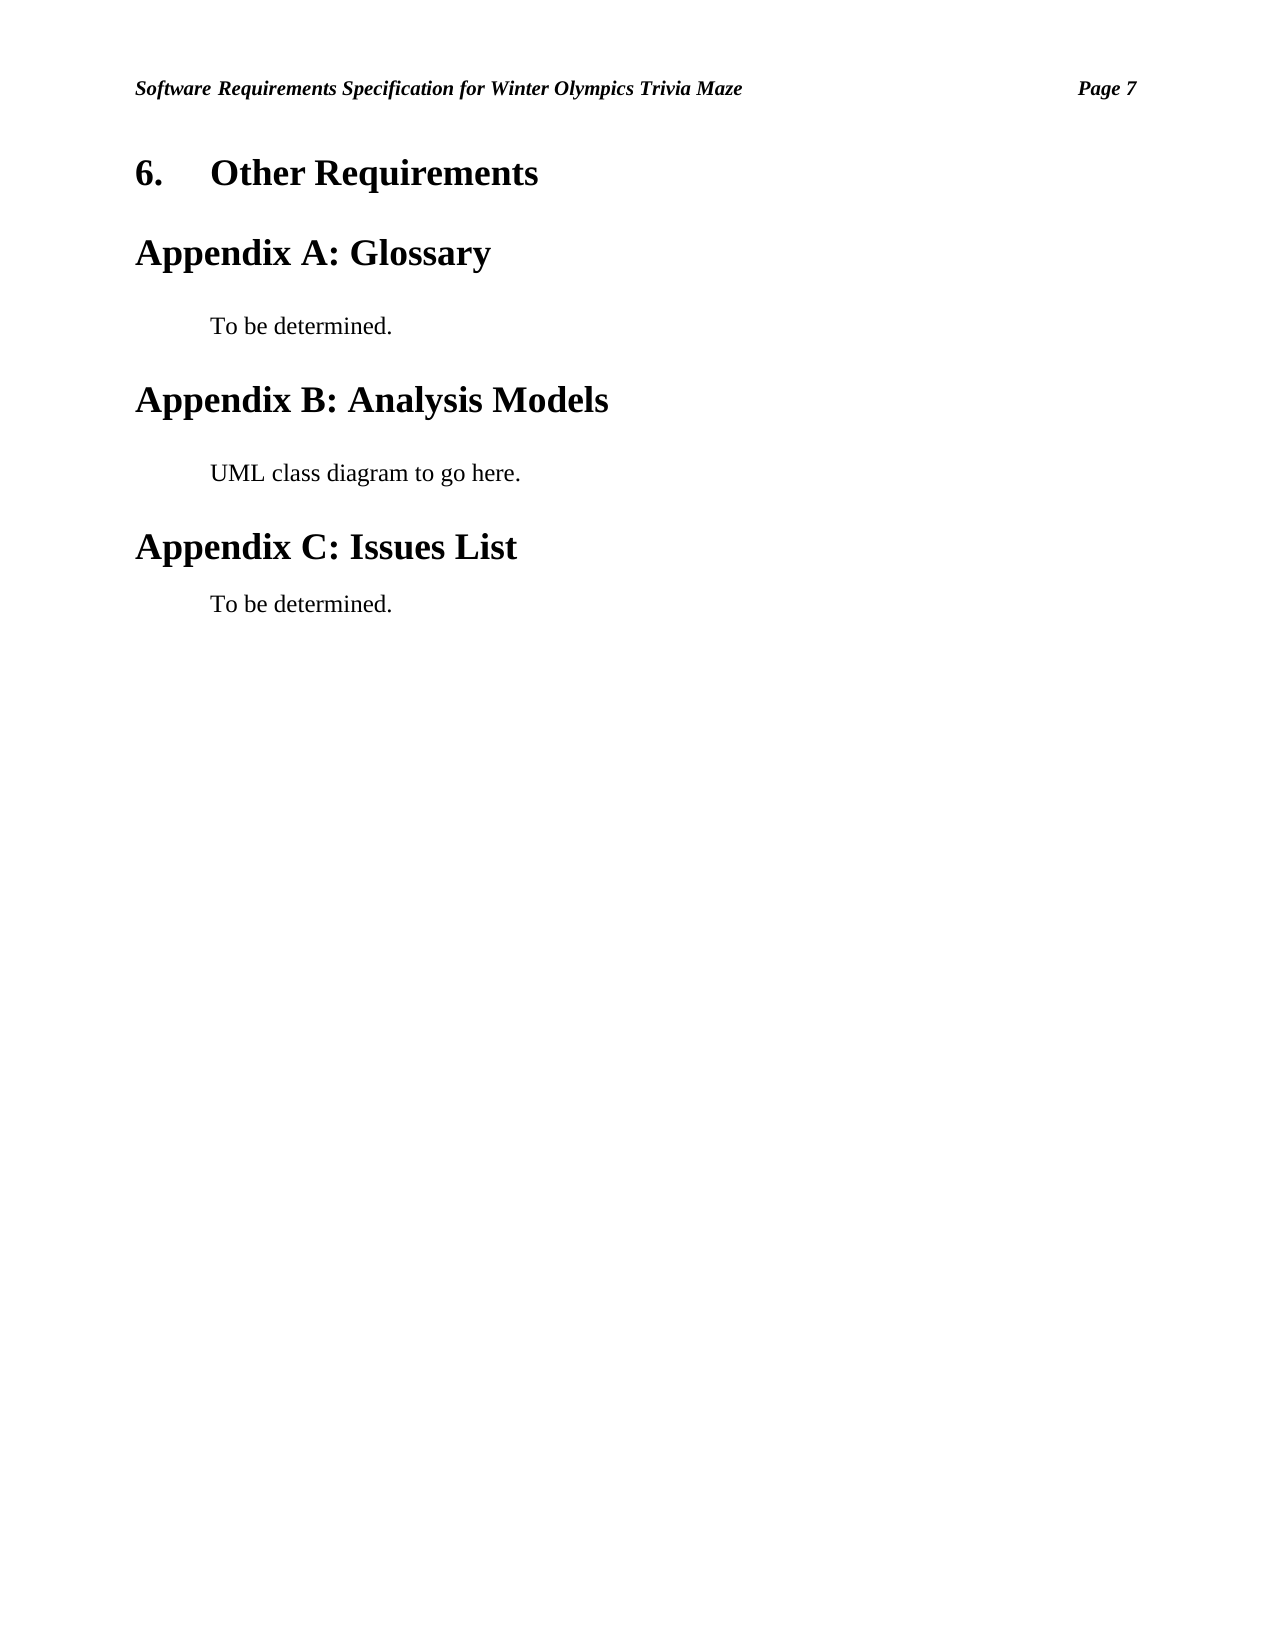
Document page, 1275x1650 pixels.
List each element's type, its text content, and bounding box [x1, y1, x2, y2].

text To be determined. [135, 592, 1140, 617]
text Appendix B: Analysis Models [135, 377, 1140, 421]
subtitle Other Requirements [135, 150, 1140, 193]
text UML class diagram to go here. [135, 458, 1140, 487]
text Appendix A: Glossary [135, 231, 1140, 274]
text Appendix C: Issues List [135, 524, 1140, 567]
text To be determined. [135, 311, 1140, 340]
